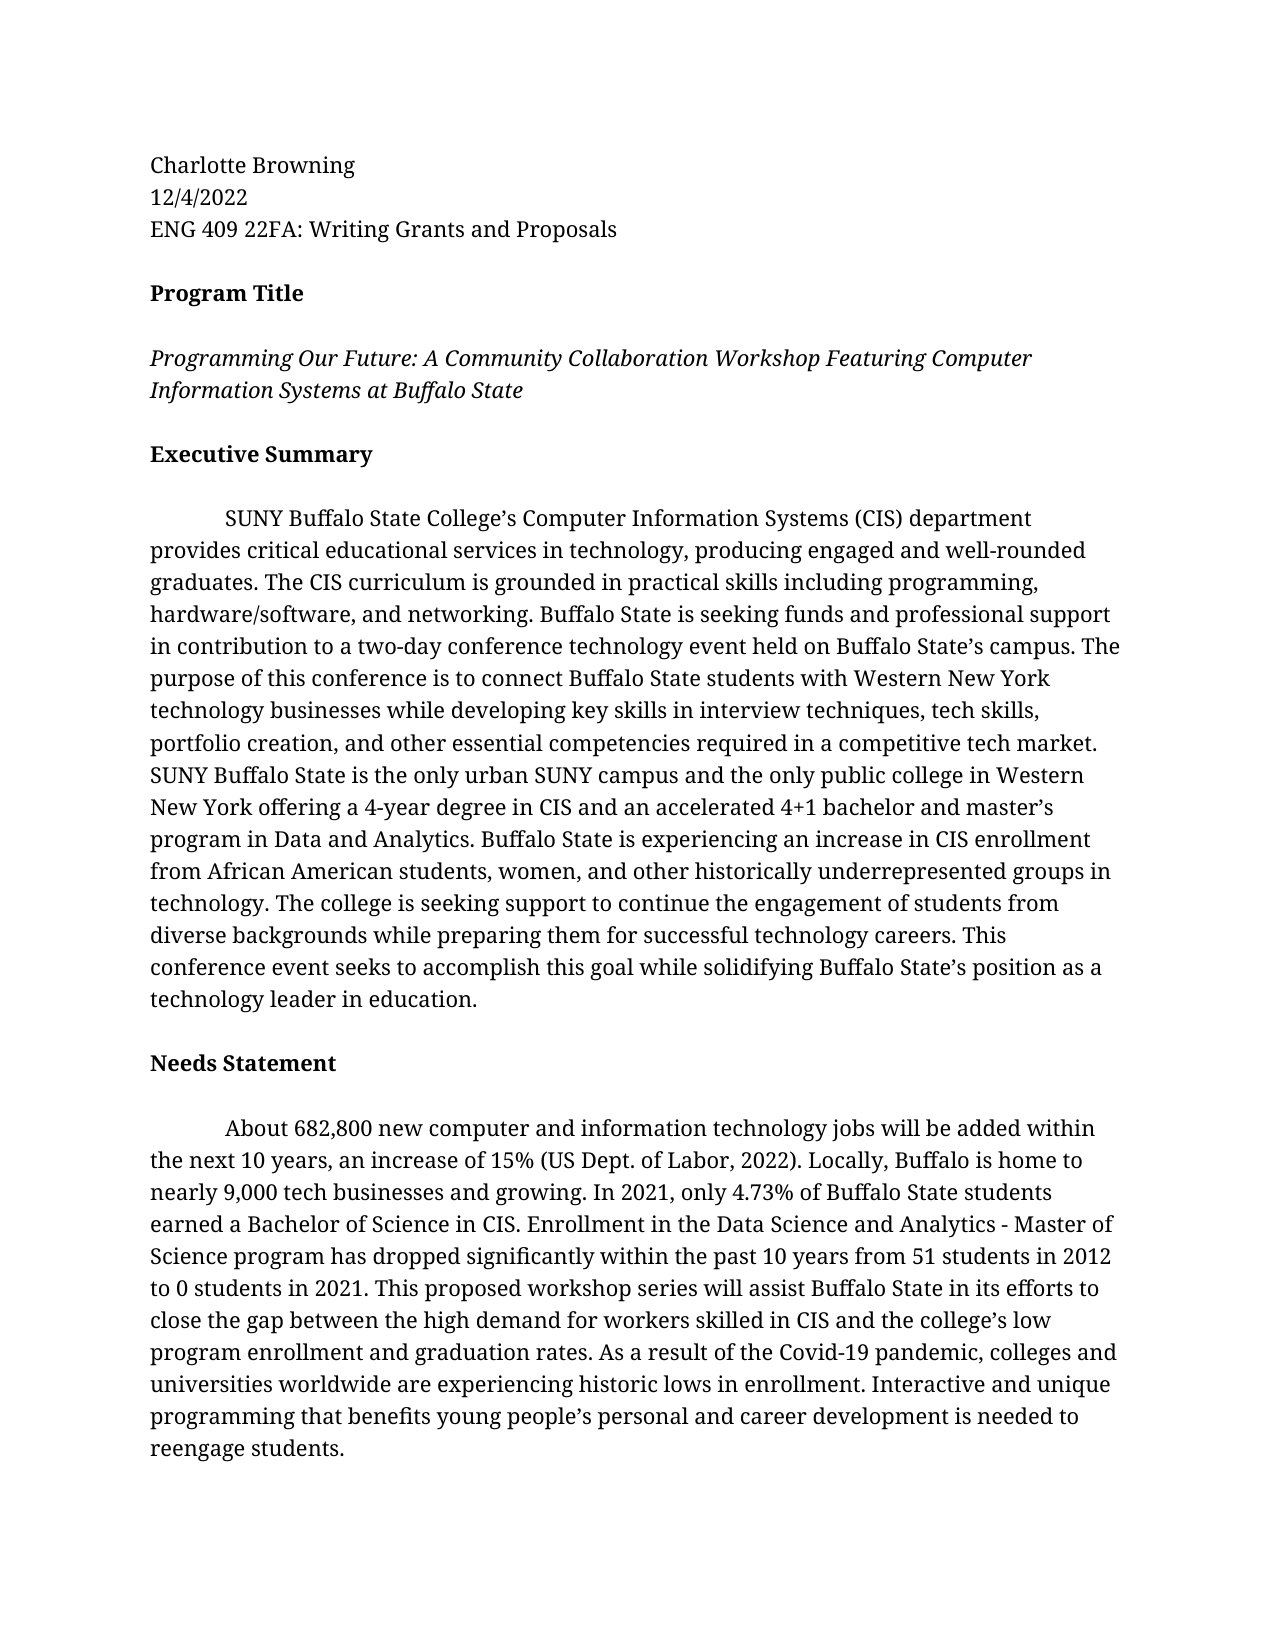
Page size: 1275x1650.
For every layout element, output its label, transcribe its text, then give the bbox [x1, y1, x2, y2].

text Program Title [150, 278, 1125, 308]
text SUNY Buffalo State College’s Computer Information Systems (CIS) department provides critical educational services in technology, producing engaged and well-rounded graduates. The CIS curriculum is grounded in practical skills including programming, hardware/software, and networking. Buffalo State is seeking funds and professional support in contribution to a two-day conference technology event held on Buffalo State’s campus. The purpose of this conference is to connect Buffalo State students with Western New York technology businesses while developing key skills in interview techniques, tech skills, portfolio creation, and other essential competencies required in a competitive tech market. SUNY Buffalo State is the only urban SUNY campus and the only public college in Western New York offering a 4-year degree in CIS and an accelerated 4+1 bachelor and master’s program in Data and Analytics. Buffalo State is experiencing an increase in CIS enrollment from African American students, women, and other historically underrepresented groups in technology. The college is seeking support to continue the engagement of students from diverse backgrounds while preparing them for successful technology careers. This conference event seeks to accomplish this goal while solidifying Buffalo State’s position as a technology leader in education. [150, 503, 1125, 1014]
text Executive Summary [150, 439, 1125, 468]
text Charlotte Browning [150, 150, 1125, 180]
text Needs Statement [150, 1048, 1125, 1078]
text About 682,800 new computer and information technology jobs will be added within the next 10 years, an increase of 15% (US Dept. of Labor, 2022). Locally, Buffalo is home to nearly 9,000 tech businesses and growing. In 2021, only 4.73% of Buffalo State students earned a Bachelor of Science in CIS. Enrollment in the Data Science and Analytics - Master of Science program has dropped significantly within the past 10 years from 51 students in 2012 to 0 students in 2021. This proposed workshop series will assist Buffalo State in its efforts to close the gap between the high demand for workers skilled in CIS and the college’s low program enrollment and graduation rates. As a result of the Covid-19 pandemic, colleges and universities worldwide are experiencing historic lows in enrollment. Interactive and unique programming that benefits young people’s personal and career development is needed to reengage students. [150, 1112, 1125, 1463]
text Programming Our Future: A Community Collaboration Workshop Featuring Computer Information Systems at Buffalo State [150, 342, 1125, 404]
text ENG 409 22FA: Writing Grants and Proposals [150, 214, 1125, 244]
text 12/4/2022 [150, 182, 1125, 212]
